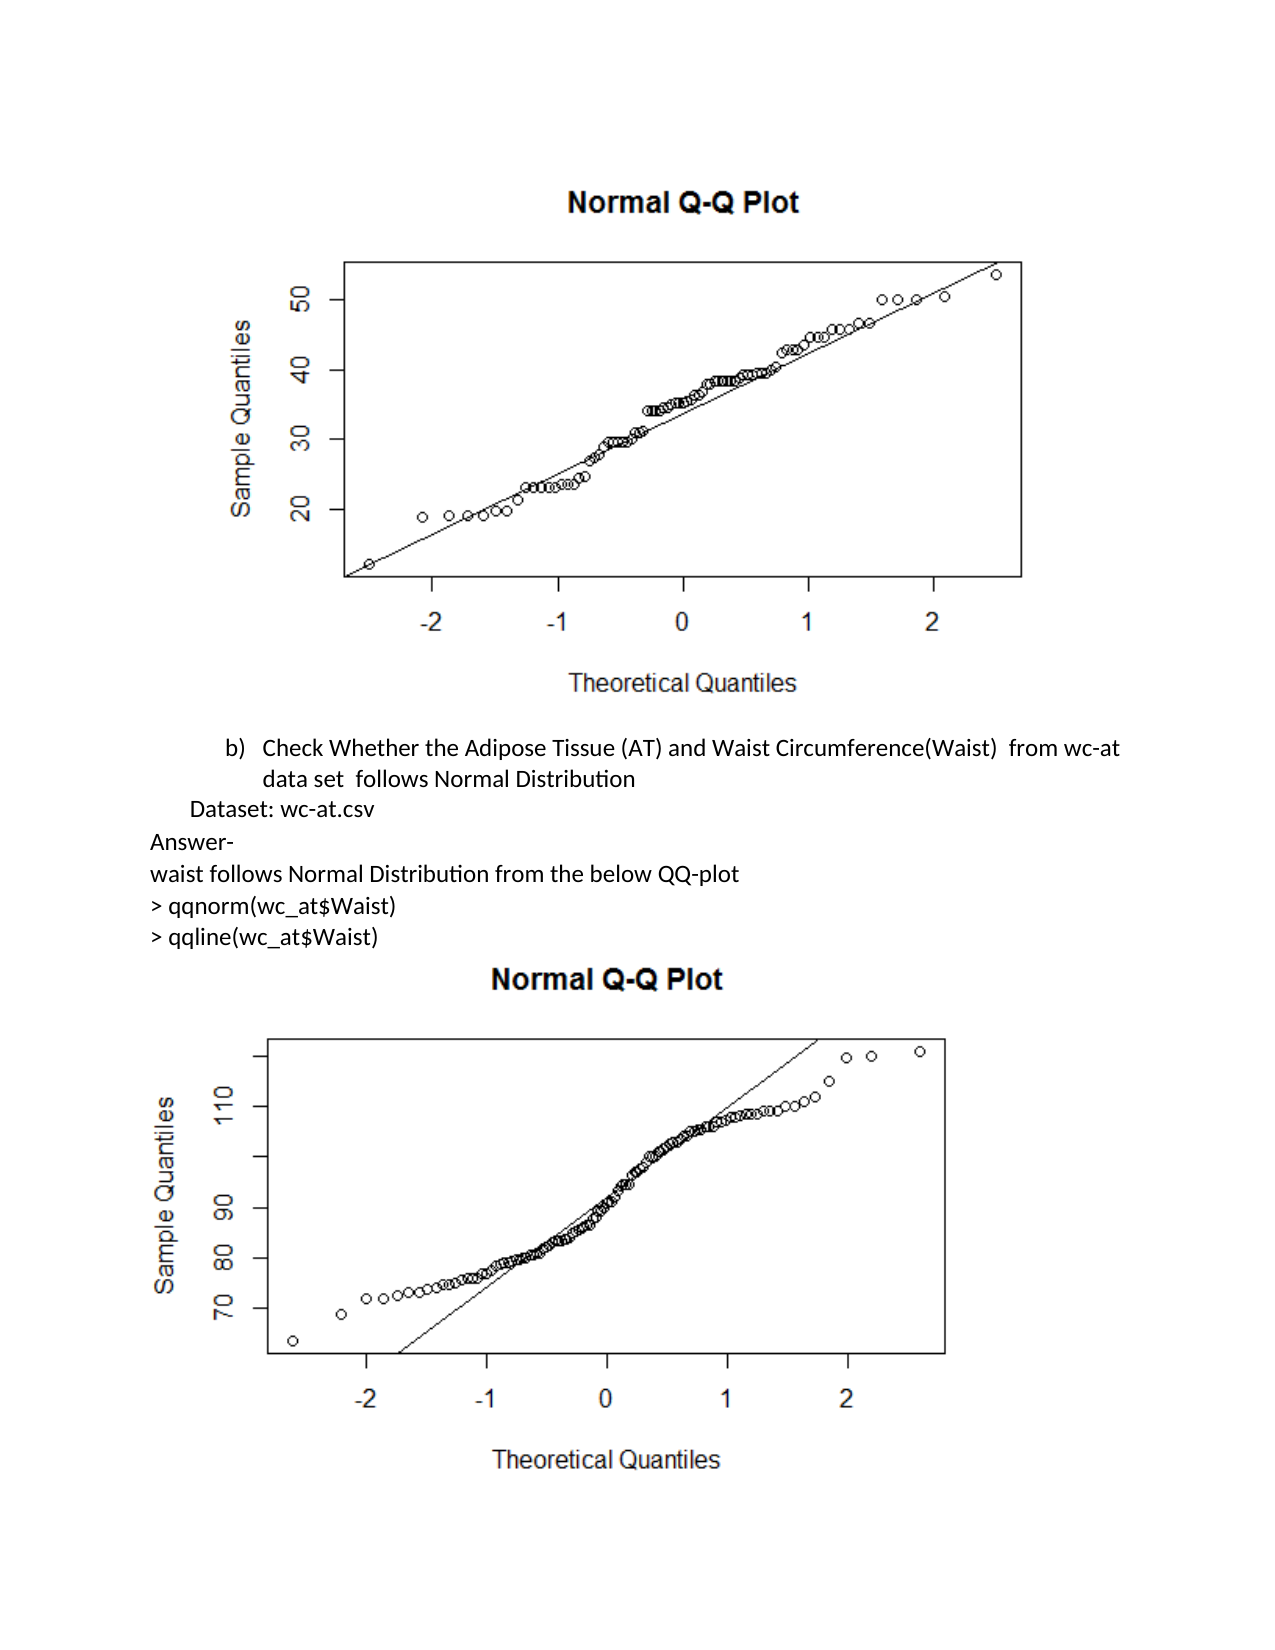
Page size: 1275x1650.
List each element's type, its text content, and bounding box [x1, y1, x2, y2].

text Answer- [150, 826, 1125, 856]
text Dataset: wc-at.csv [150, 793, 1125, 824]
text > qqnorm(wc_at$Waist) [150, 890, 1125, 921]
text waist follows Normal Distribution from the below QQ-plot [150, 858, 1125, 888]
list Check Whether the Adipose Tissue (AT) and Waist Circumference(Waist) from wc-at data set follows Normal Distribution [225, 732, 1125, 793]
picture [150, 951, 957, 1486]
text > qqline(wc_at$Waist) [150, 921, 1125, 951]
picture [225, 150, 1063, 714]
